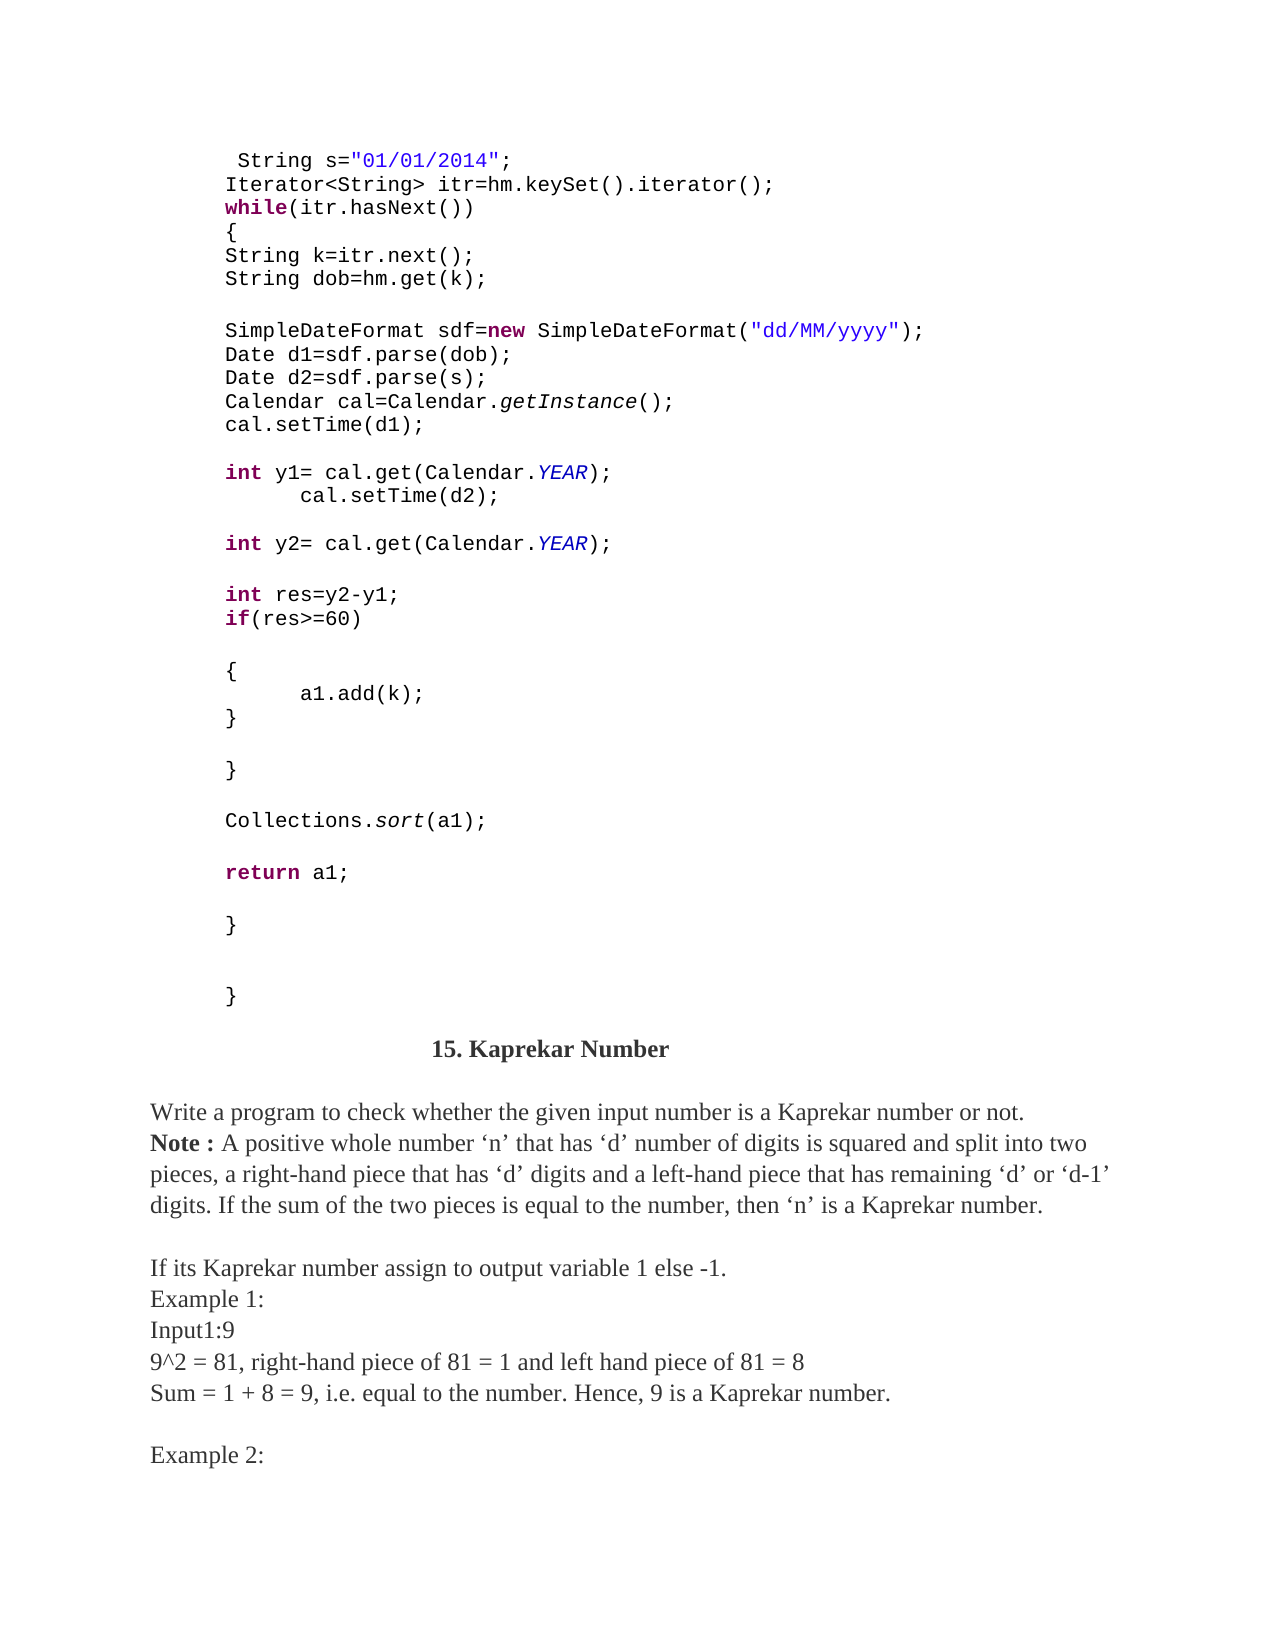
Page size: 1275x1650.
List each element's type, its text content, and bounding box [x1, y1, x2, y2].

text if(res>=60) [150, 608, 1125, 632]
text return a1; [150, 862, 1125, 886]
text Write a program to check whether the given input number is a Kaprekar number or not. [150, 1094, 1125, 1126]
text Date d2=sdf.parse(s); [150, 367, 1125, 391]
text Input1:9 [150, 1313, 1125, 1344]
text int y1= cal.get(Calendar.YEAR); [150, 462, 1125, 485]
text Calendar cal=Calendar.getInstance(); [150, 391, 1125, 414]
text } [150, 759, 1125, 782]
text Collections.sort(a1); [150, 810, 1125, 834]
text cal.setTime(d1); [150, 414, 1125, 438]
text Example 2: [150, 1438, 1125, 1469]
text 9^2 = 81, right-hand piece of 81 = 1 and left hand piece of 81 = 8 [150, 1344, 1125, 1376]
text Sum = 1 + 8 = 9, i.e. equal to the number. Hence, 9 is a Kaprekar number. [150, 1376, 1125, 1407]
text If its Kaprekar number assign to output variable 1 else -1. [150, 1251, 1125, 1282]
text Example 1: [150, 1282, 1125, 1313]
text int res=y2-y1; [150, 584, 1125, 608]
text Date d1=sdf.parse(dob); [150, 343, 1125, 367]
text String dob=hm.get(k); [150, 268, 1125, 292]
text Iterator<String> itr=hm.keySet().iterator(); [150, 174, 1125, 197]
text int y2= cal.get(Calendar.YEAR); [150, 533, 1125, 556]
text while(itr.hasNext()) [150, 197, 1125, 221]
text SimpleDateFormat sdf=new SimpleDateFormat("dd/MM/yyyy"); [150, 320, 1125, 343]
text 15. Kaprekar Number [150, 1032, 1125, 1063]
text } [150, 707, 1125, 731]
text } [150, 984, 1125, 1008]
text } [150, 914, 1125, 937]
text String k=itr.next(); [150, 244, 1125, 268]
text cal.setTime(d2); [150, 485, 1125, 509]
text { [150, 660, 1125, 683]
text a1.add(k); [150, 683, 1125, 707]
text { [150, 221, 1125, 244]
text Note : A positive whole number ‘n’ that has ‘d’ number of digits is squared and split into two pieces, a right-hand piece that has ‘d’ digits and a left-hand piece that has remaining ‘d’ or ‘d-1’ digits. If the sum of the two pieces is equal to the number, then ‘n’ is a Kaprekar number. [150, 1126, 1125, 1219]
text String s="01/01/2014"; [150, 150, 1125, 174]
